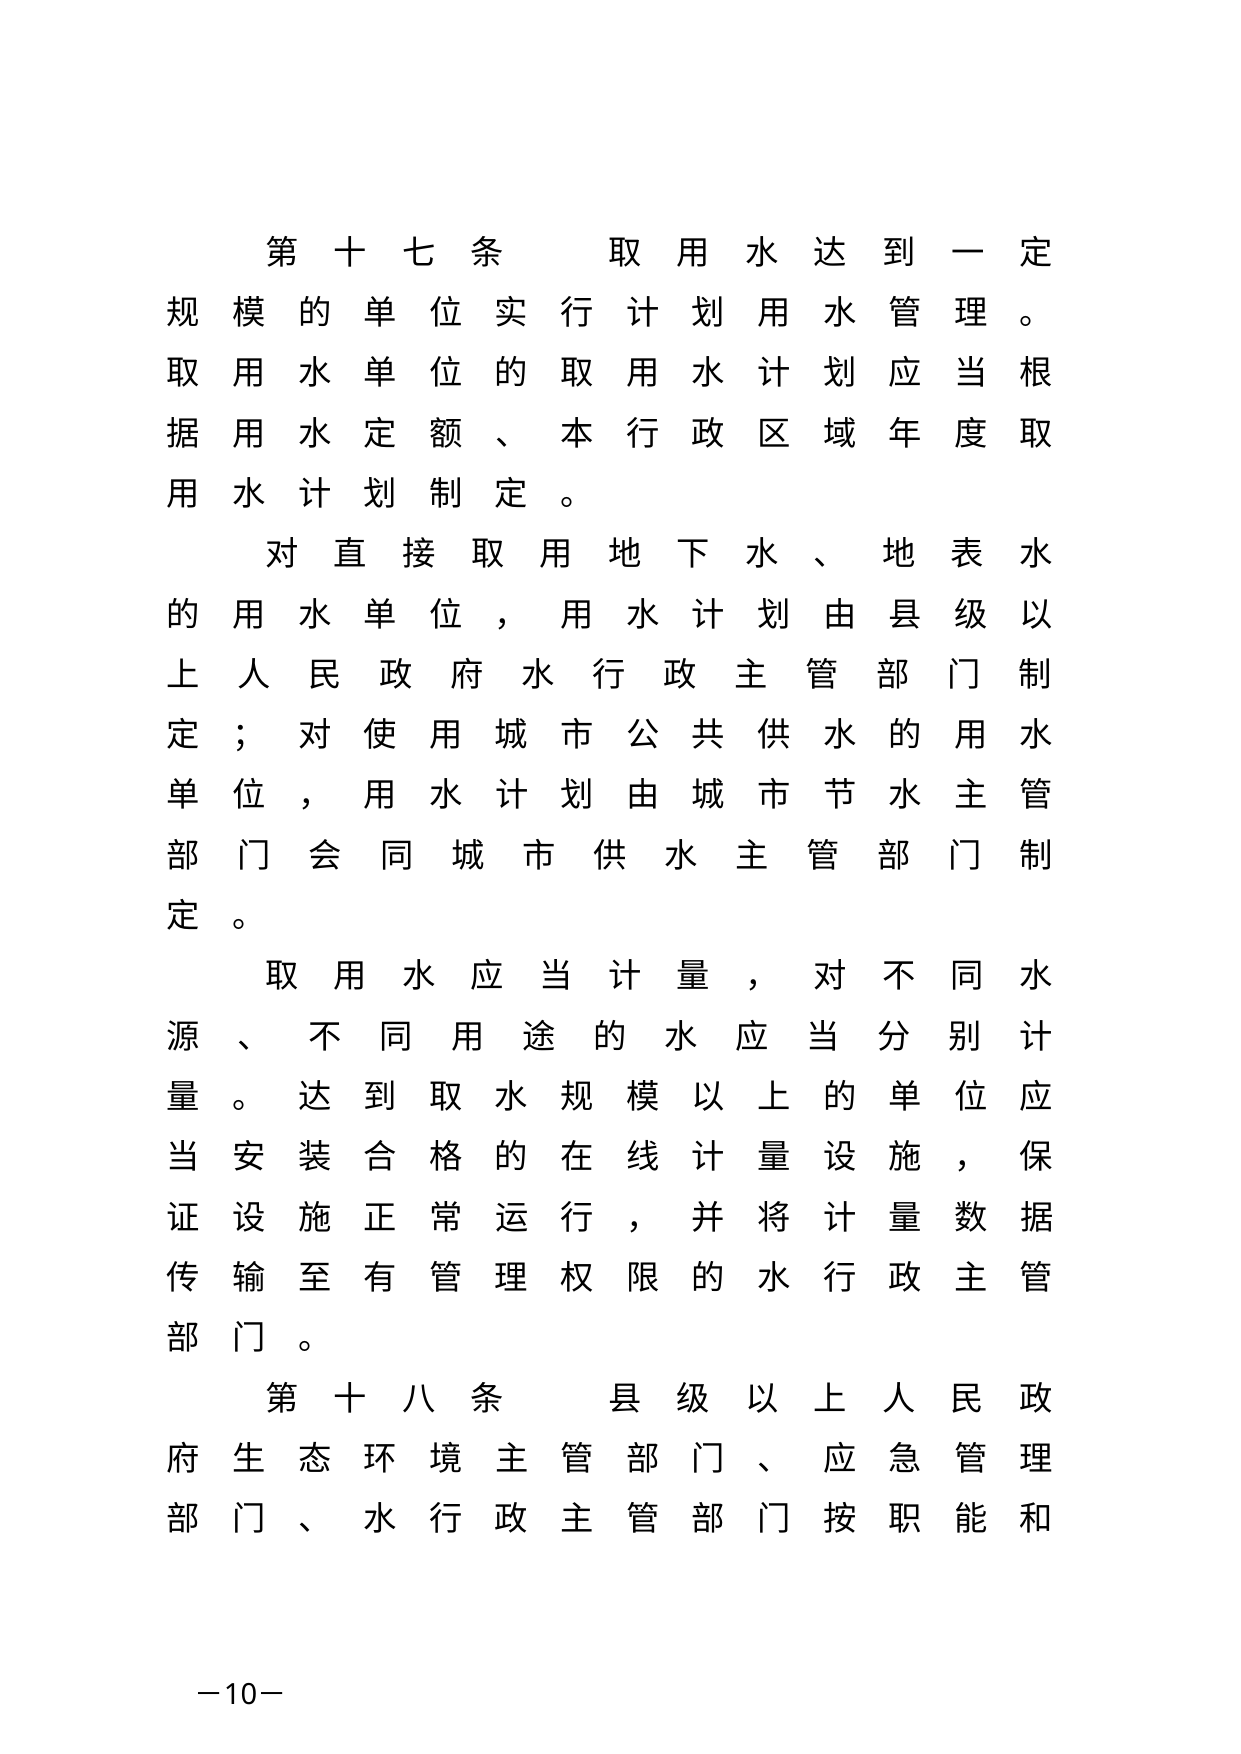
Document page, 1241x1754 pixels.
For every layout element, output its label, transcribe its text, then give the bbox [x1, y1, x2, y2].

text 对直接取用地下水、地表水的用水单位，用水计划由县级以上人民政府水行政主管部门制定；对使用城市公共供水的用水单位，用水计划由城市节水主管部门会同城市供水主管部门制定。 [167, 521, 1085, 943]
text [167, 1365, 1085, 1546]
text 取用水应当计量，对不同水源、不同用途的水应当分别计量。达到取水规模以上的单位应当安装合格的在线计量设施，保证设施正常运行，并将计量数据传输至有管理权限的水行政主管部门。 [167, 943, 1085, 1365]
text 第十七条 取用水达到一定规模的单位实行计划用水管理。取用水单位的取用水计划应当根据用水定额、本行政区域年度取用水计划制定。 [167, 219, 1085, 521]
